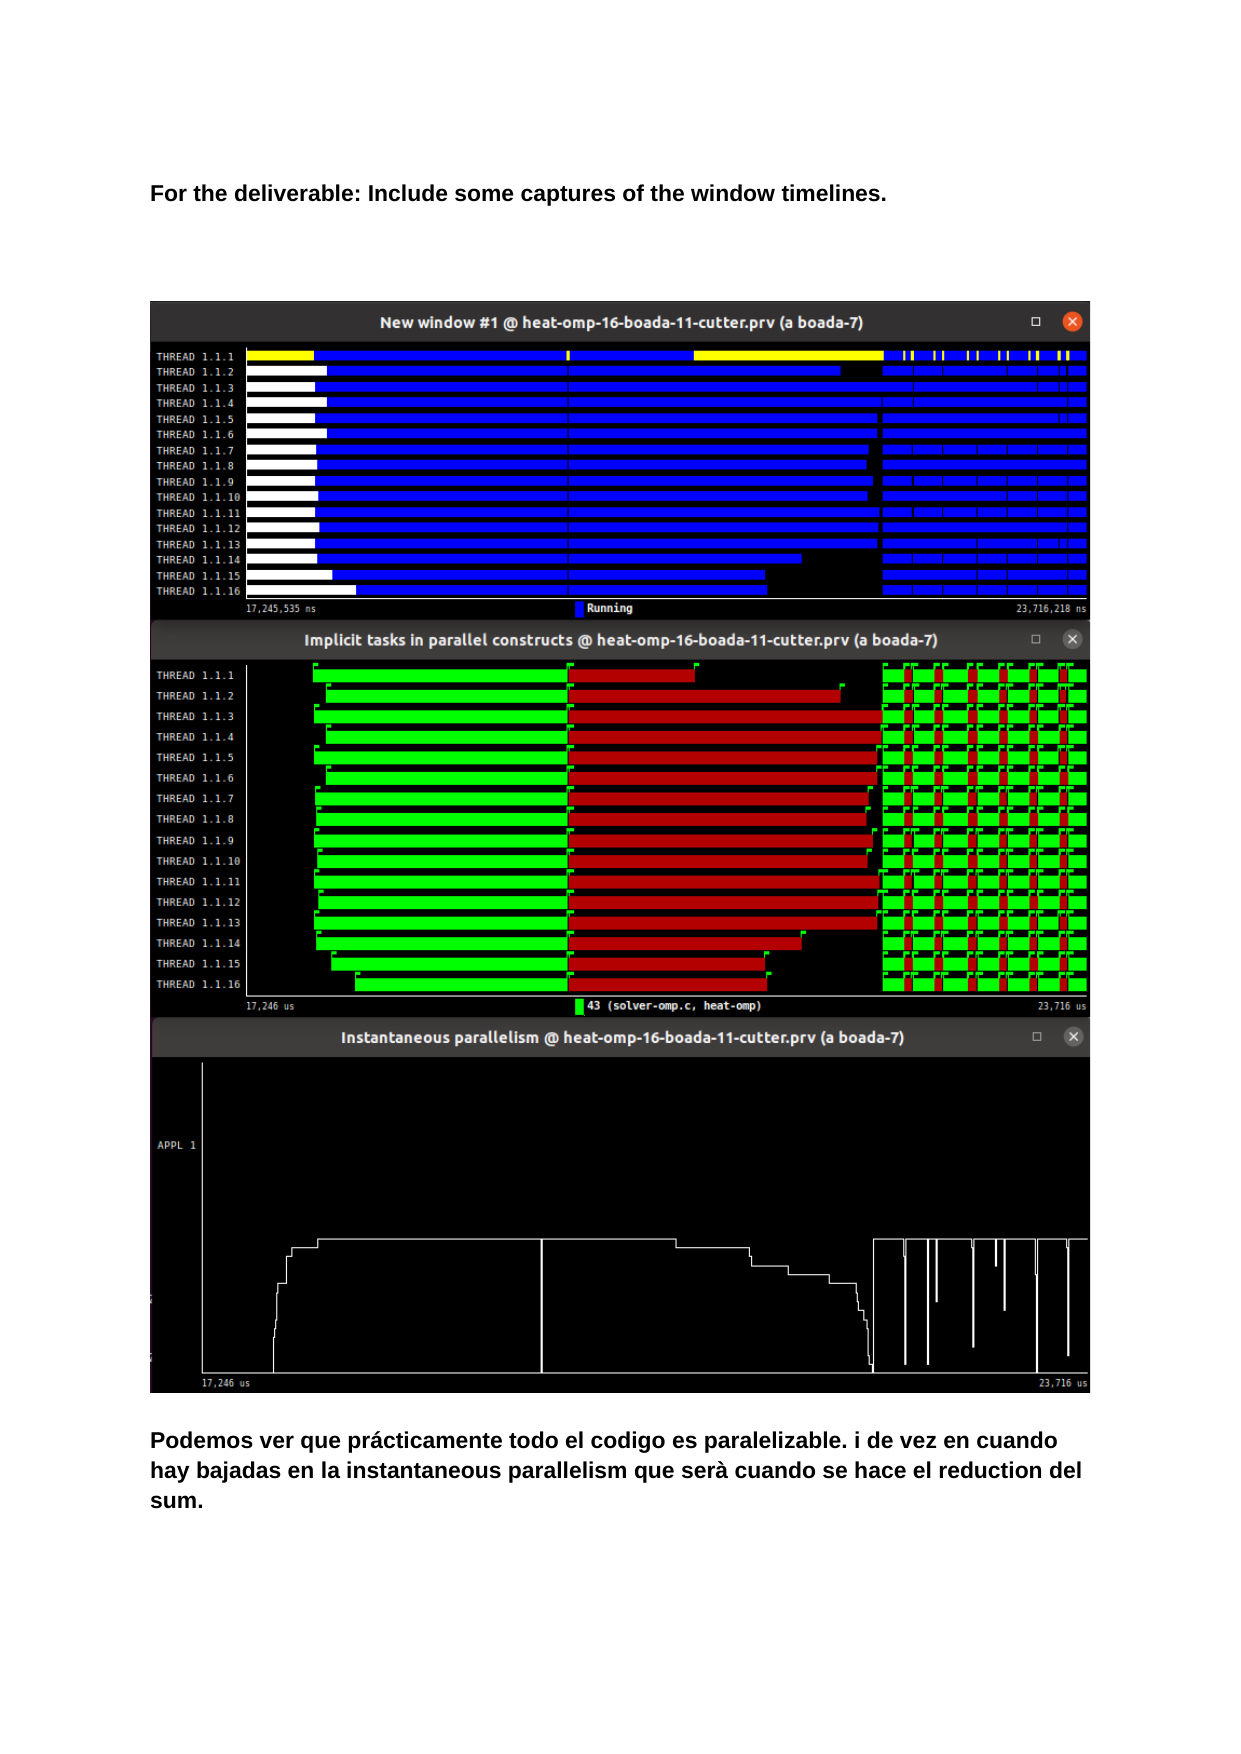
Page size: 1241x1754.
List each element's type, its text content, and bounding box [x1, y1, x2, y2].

text For the deliverable: Include some captures of the window timelines. [150, 180, 1090, 207]
text Podemos ver que prácticamente todo el codigo es paralelizable. i de vez en cuando hay bajadas en la instantaneous parallelism que serà cuando se hace el reduction del sum. [150, 1427, 1090, 1513]
picture [150, 301, 1091, 1393]
